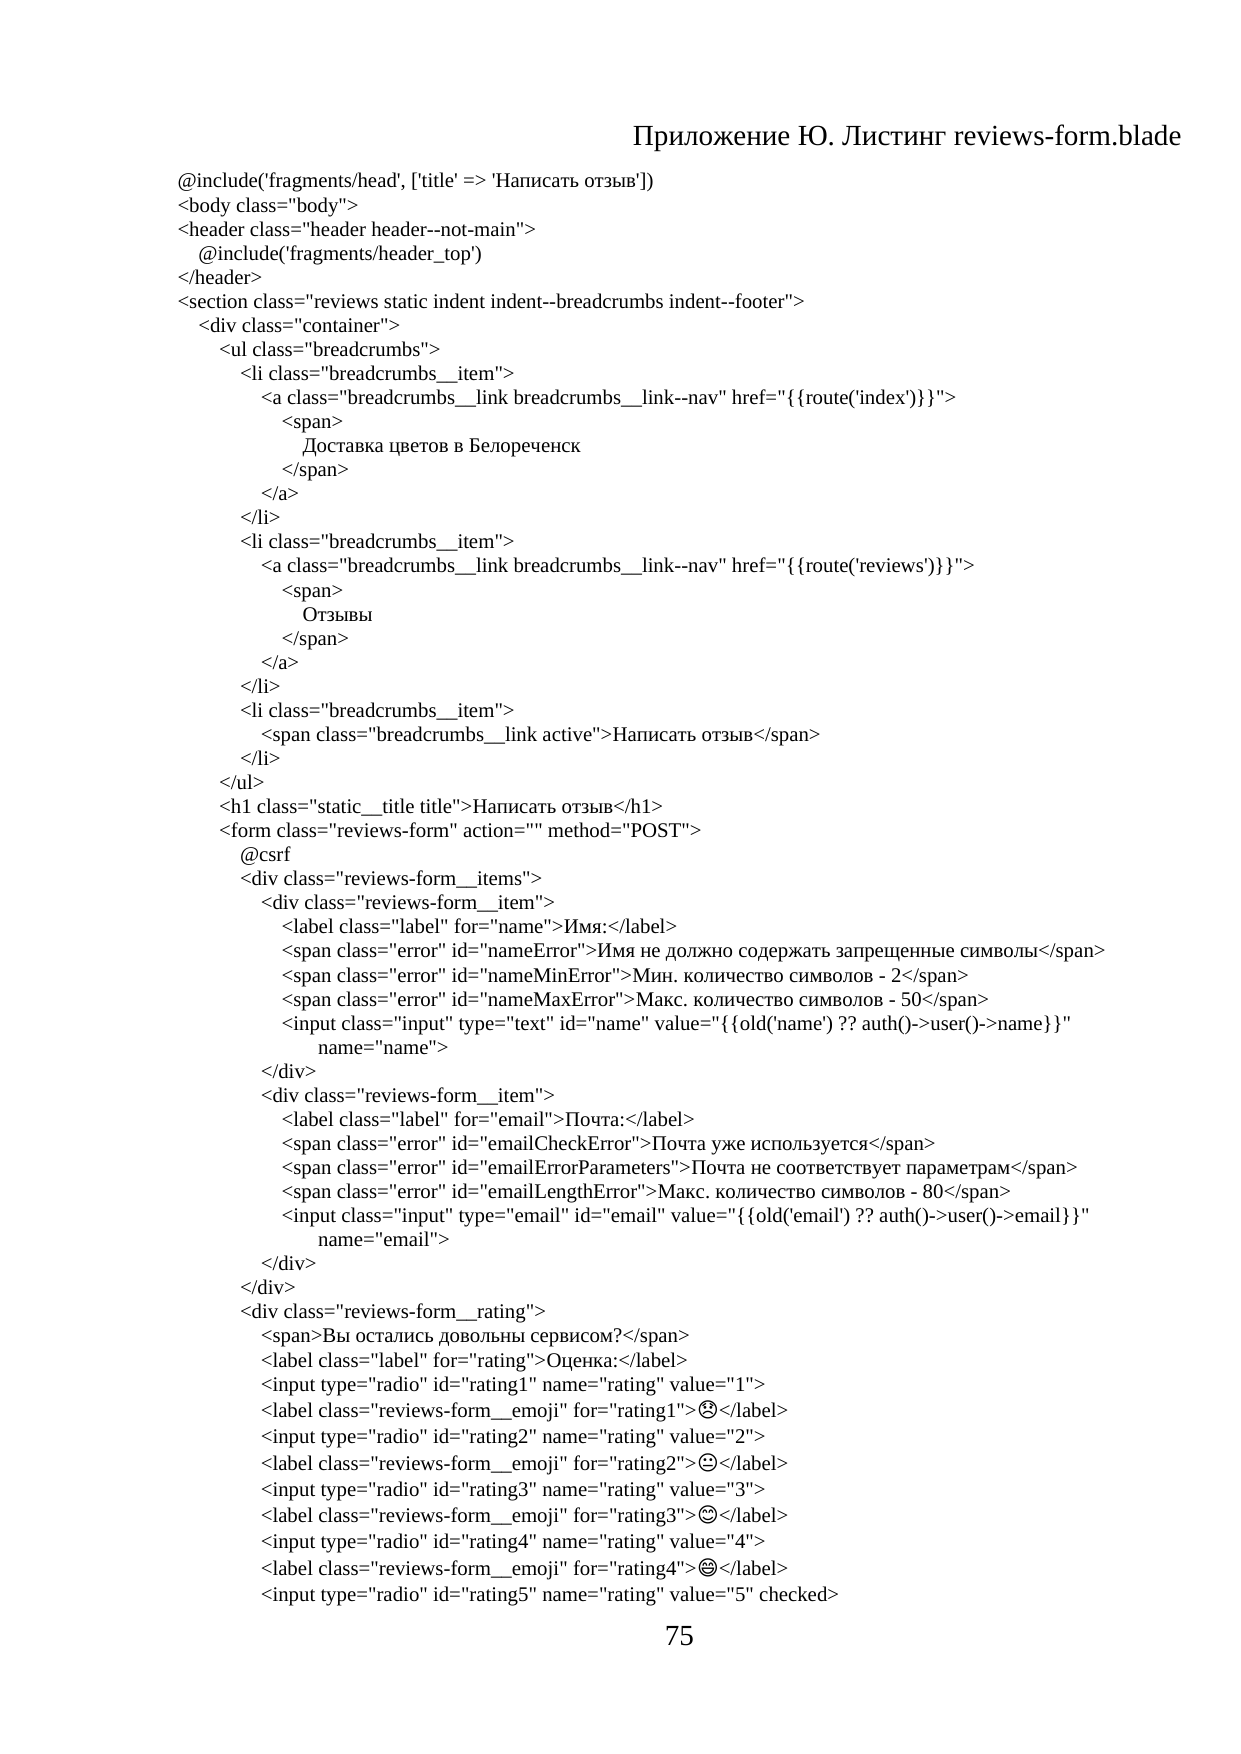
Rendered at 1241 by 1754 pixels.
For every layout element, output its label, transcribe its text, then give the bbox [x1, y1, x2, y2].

text <li class="breadcrumbs__item"> [177, 361, 1181, 385]
text <input type="radio" id="rating4" name="rating" value="4"> [177, 1529, 1181, 1553]
text <form class="reviews-form" action="" method="POST"> [177, 818, 1181, 842]
text <span class="breadcrumbs__link active">Написать отзыв</span> [177, 722, 1181, 746]
text </span> [177, 457, 1181, 481]
text <span class="error" id="nameMinError">Мин. количество символов - 2</span> [177, 962, 1181, 987]
text </span> [177, 626, 1181, 650]
text <span class="error" id="emailErrorParameters">Почта не соответствует параметрам</span> [177, 1155, 1181, 1179]
text <li class="breadcrumbs__item"> [177, 698, 1181, 722]
text <label class="label" for="rating">Оценка:</label> [177, 1347, 1181, 1372]
text <label class="reviews-form__emoji" for="rating1">😞</label> [177, 1396, 1181, 1424]
text <body class="body"> [177, 192, 1181, 217]
text <span> [177, 577, 1181, 602]
text </div> [177, 1251, 1181, 1275]
text <div class="reviews-form__rating"> [177, 1299, 1181, 1323]
text <a class="breadcrumbs__link breadcrumbs__link--nav" href="{{route('reviews')}}"> [177, 553, 1181, 577]
text <span class="error" id="nameError">Имя не должно содержать запрещенные символы</span> [177, 938, 1181, 962]
text <div class="reviews-form__item"> [177, 1083, 1181, 1107]
text </ul> [177, 770, 1181, 794]
text Отзывы [177, 602, 1181, 626]
text <input type="radio" id="rating2" name="rating" value="2"> [177, 1424, 1181, 1448]
text </li> [177, 505, 1181, 529]
text </li> [177, 746, 1181, 770]
text </header> [177, 265, 1181, 289]
text <span class="error" id="nameMaxError">Макс. количество символов - 50</span> [177, 987, 1181, 1011]
text <span>Вы остались довольны сервисом?</span> [177, 1323, 1181, 1347]
text Приложение Ю. Листинг reviews-form.blade [177, 118, 1181, 152]
text <section class="reviews static indent indent--breadcrumbs indent--footer"> [177, 289, 1181, 313]
text <div class="reviews-form__items"> [177, 866, 1181, 890]
text <header class="header header--not-main"> [177, 217, 1181, 241]
text @include('fragments/head', ['title' => 'Написать отзыв']) [177, 168, 1181, 192]
text <input type="radio" id="rating3" name="rating" value="3"> [177, 1477, 1181, 1501]
text name="name"> [177, 1035, 1181, 1059]
text name="email"> [177, 1227, 1181, 1251]
text <span class="error" id="emailLengthError">Макс. количество символов - 80</span> [177, 1179, 1181, 1203]
text </li> [177, 674, 1181, 698]
text <span> [177, 409, 1181, 433]
text </a> [177, 650, 1181, 674]
text <ul class="breadcrumbs"> [177, 337, 1181, 361]
text </div> [177, 1275, 1181, 1299]
text <input class="input" type="email" id="email" value="{{old('email') ?? auth()->user()->email}}" [177, 1203, 1181, 1227]
text <label class="reviews-form__emoji" for="rating4">😄</label> [177, 1553, 1181, 1582]
text </a> [177, 481, 1181, 505]
text <input type="radio" id="rating1" name="rating" value="1"> [177, 1372, 1181, 1396]
text <label class="label" for="name">Имя:</label> [177, 914, 1181, 938]
text @include('fragments/header_top') [177, 241, 1181, 265]
text <div class="reviews-form__item"> [177, 890, 1181, 914]
text </div> [177, 1059, 1181, 1083]
text <a class="breadcrumbs__link breadcrumbs__link--nav" href="{{route('index')}}"> [177, 385, 1181, 409]
text <label class="reviews-form__emoji" for="rating3">😊</label> [177, 1501, 1181, 1529]
text <span class="error" id="emailCheckError">Почта уже используется</span> [177, 1131, 1181, 1155]
text <li class="breadcrumbs__item"> [177, 529, 1181, 553]
text <label class="reviews-form__emoji" for="rating2">😐</label> [177, 1448, 1181, 1477]
text <div class="container"> [177, 313, 1181, 337]
text <input class="input" type="text" id="name" value="{{old('name') ?? auth()->user()->name}}" [177, 1011, 1181, 1035]
text Доставка цветов в Белореченск [177, 433, 1181, 457]
text @csrf [177, 842, 1181, 866]
text <label class="label" for="email">Почта:</label> [177, 1107, 1181, 1131]
text <h1 class="static__title title">Написать отзыв</h1> [177, 794, 1181, 818]
text <input type="radio" id="rating5" name="rating" value="5" checked> [177, 1582, 1181, 1606]
